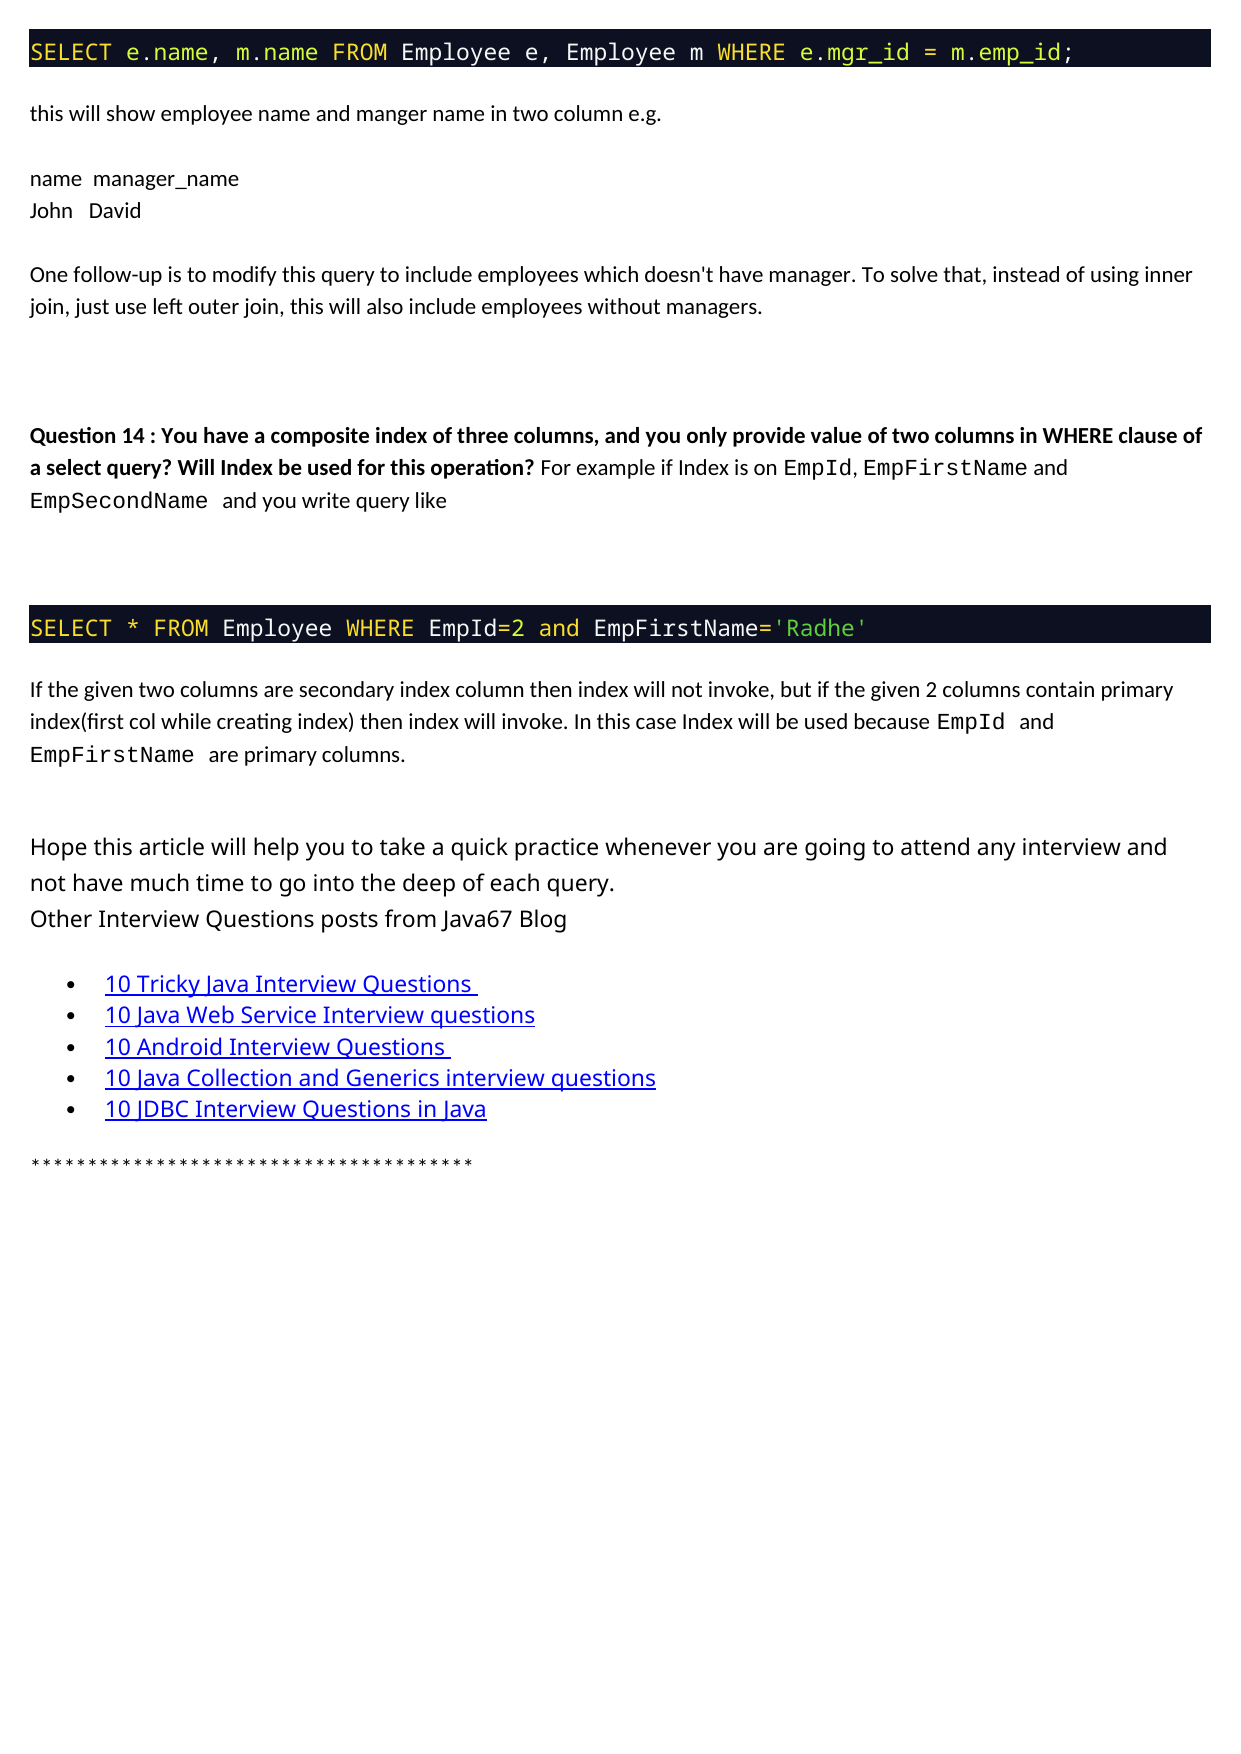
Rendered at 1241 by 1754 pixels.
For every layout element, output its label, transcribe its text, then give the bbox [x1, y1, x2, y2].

list 10 JDBC Interview Questions in Java [67, 1093, 1211, 1124]
text SELECT e.name, m.name FROM Employee e, Employee m WHERE e.mgr_id = m.emp_id; [29, 29, 1211, 67]
text If the given two columns are secondary index column then index will not invoke, but if the given 2 columns contain primary index(first col while creating index) then index will invoke. In this case Index will be used because EmpId and EmpFirstName are primary columns. [29, 643, 1211, 802]
text Hope this article will help you to take a quick practice whenever you are going to attend any interview and not have much time to go into the deep of each query. [29, 831, 1211, 898]
text *************************************** [29, 1153, 1211, 1181]
text this will show employee name and manger name in two column e.g. name manager_name John David One follow-up is to modify this query to include employees which doesn't have manager. To solve that, instead of using inner join, just use left outer join, this will also include employees without managers. Question 14 : You have a composite index of three columns, and you only provide value of two columns in WHERE clause of a select query? Will Index be used for this operation? For example if Index is on EmpId, EmpFirstName and EmpSecondName and you write query like [29, 67, 1211, 580]
list 10 Java Collection and Generics interview questions [67, 1062, 1211, 1093]
list 10 Tricky Java Interview Questions [67, 968, 1211, 999]
text SELECT * FROM Employee WHERE EmpId=2 and EmpFirstName='Radhe' [29, 605, 1211, 643]
list 10 Java Web Service Interview questions [67, 999, 1211, 1030]
list 10 Android Interview Questions [67, 1030, 1211, 1062]
text Other Interview Questions posts from Java67 Blog [29, 903, 1211, 934]
